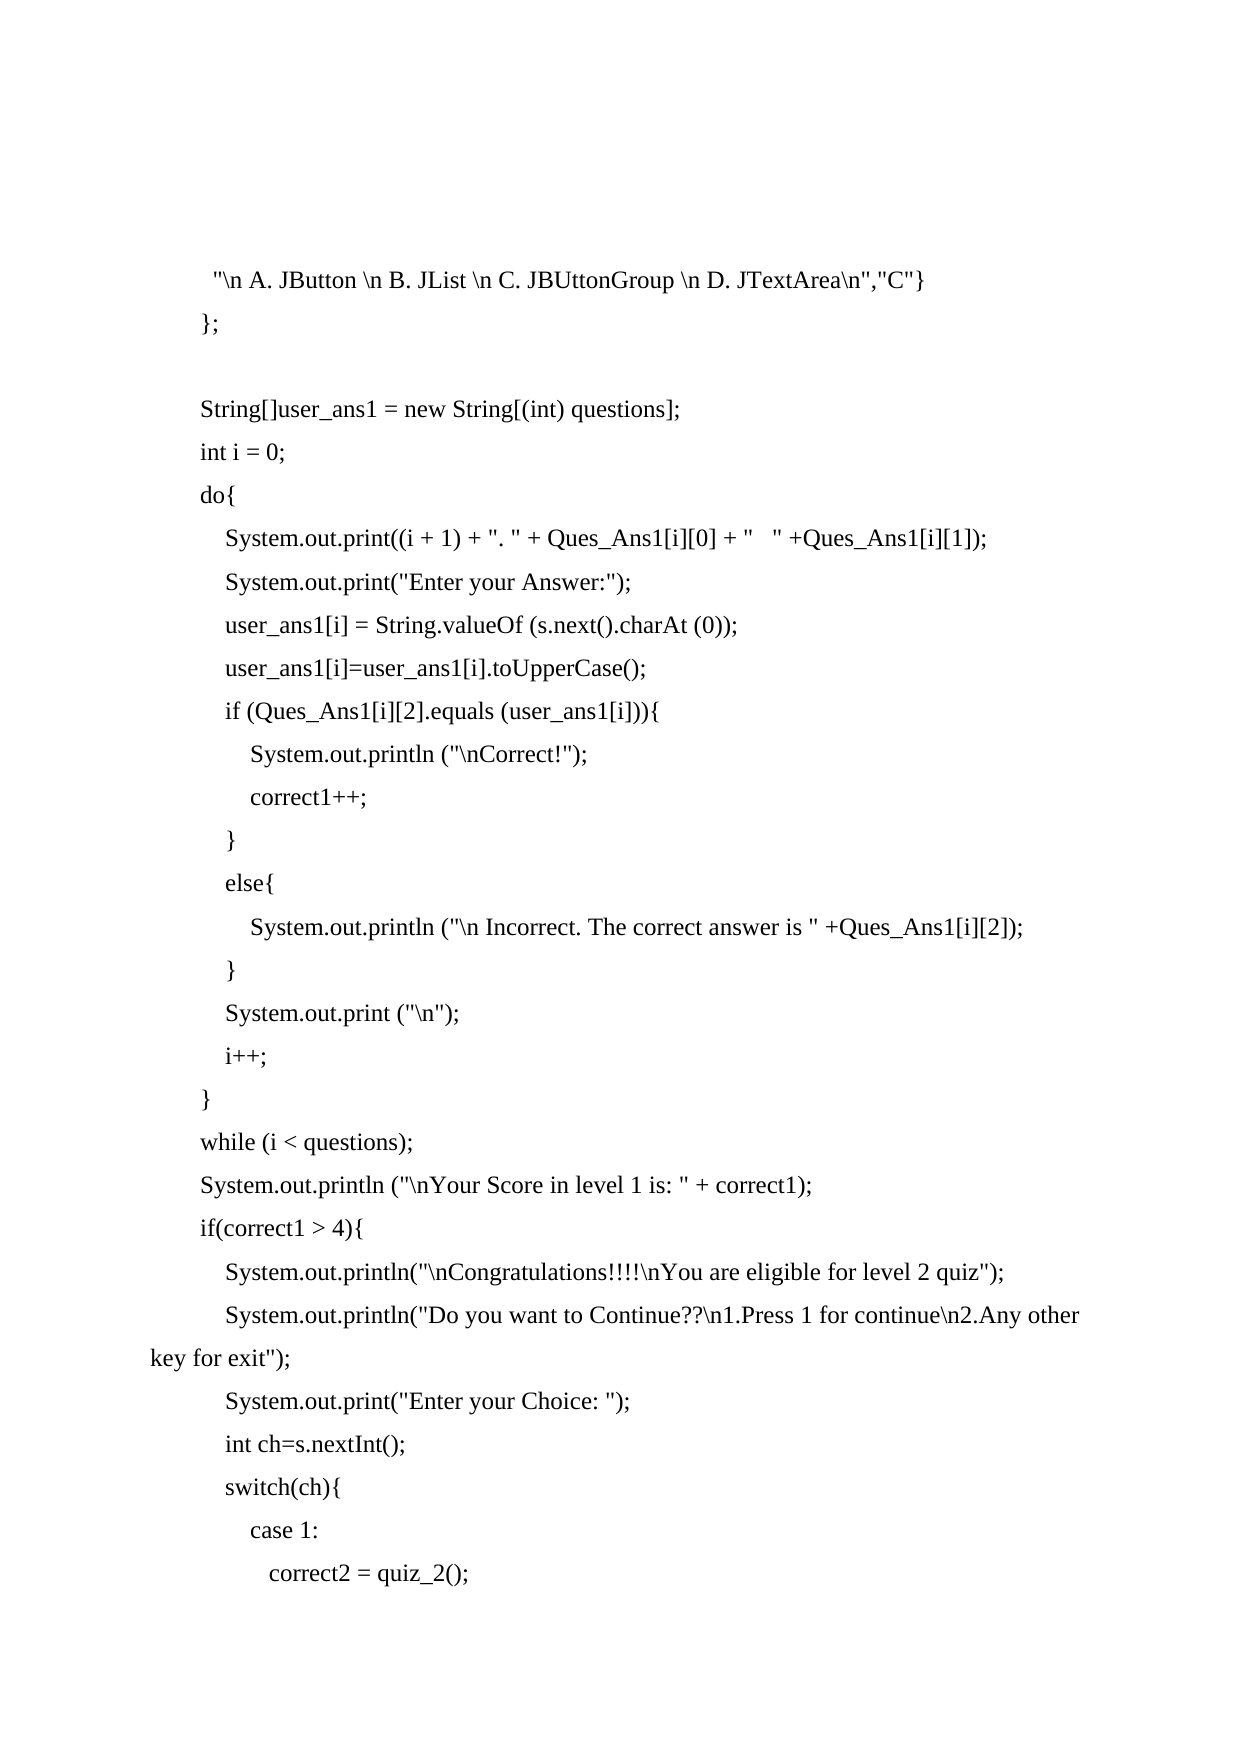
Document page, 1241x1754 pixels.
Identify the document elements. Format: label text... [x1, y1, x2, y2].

text user_ans1[i] = String.valueOf (s.next().charAt (0)); [150, 610, 1091, 638]
text } [150, 955, 1091, 983]
text System.out.println("Do you want to Continue??\n1.Press 1 for continue\n2.Any other key for exit"); [150, 1300, 1091, 1372]
text do{ [150, 480, 1091, 509]
text while (i < questions); [150, 1127, 1091, 1156]
text if(correct1 > 4){ [150, 1213, 1091, 1242]
text String[]user_ans1 = new String[(int) questions]; [150, 394, 1091, 423]
text correct1++; [150, 782, 1091, 811]
text int i = 0; [150, 437, 1091, 466]
text System.out.println("\nCongratulations!!!!\nYou are eligible for level 2 quiz"); [150, 1257, 1091, 1285]
text System.out.println ("\nCorrect!"); [150, 739, 1091, 768]
text correct2 = quiz_2(); [150, 1558, 1091, 1587]
text case 1: [150, 1515, 1091, 1544]
text } [150, 1084, 1091, 1113]
text System.out.println ("\n Incorrect. The correct answer is " +Ques_Ans1[i][2]); [150, 912, 1091, 940]
text i++; [150, 1041, 1091, 1070]
text else{ [150, 868, 1091, 897]
text System.out.print("Enter your Answer:"); [150, 567, 1091, 595]
text }; [150, 308, 1091, 337]
text System.out.print("Enter your Choice: "); [150, 1386, 1091, 1415]
text } [150, 825, 1091, 854]
text user_ans1[i]=user_ans1[i].toUpperCase(); [150, 653, 1091, 682]
text switch(ch){ [150, 1472, 1091, 1501]
text System.out.print((i + 1) + ". " + Ques_Ans1[i][0] + " " +Ques_Ans1[i][1]); [150, 523, 1091, 552]
text int ch=s.nextInt(); [150, 1429, 1091, 1458]
text System.out.print ("\n"); [150, 998, 1091, 1027]
text "\n A. JButton \n B. JList \n C. JBUttonGroup \n D. JTextArea\n","C"} [150, 265, 1091, 293]
text System.out.println ("\nYour Score in level 1 is: " + correct1); [150, 1170, 1091, 1199]
text if (Ques_Ans1[i][2].equals (user_ans1[i])){ [150, 696, 1091, 725]
